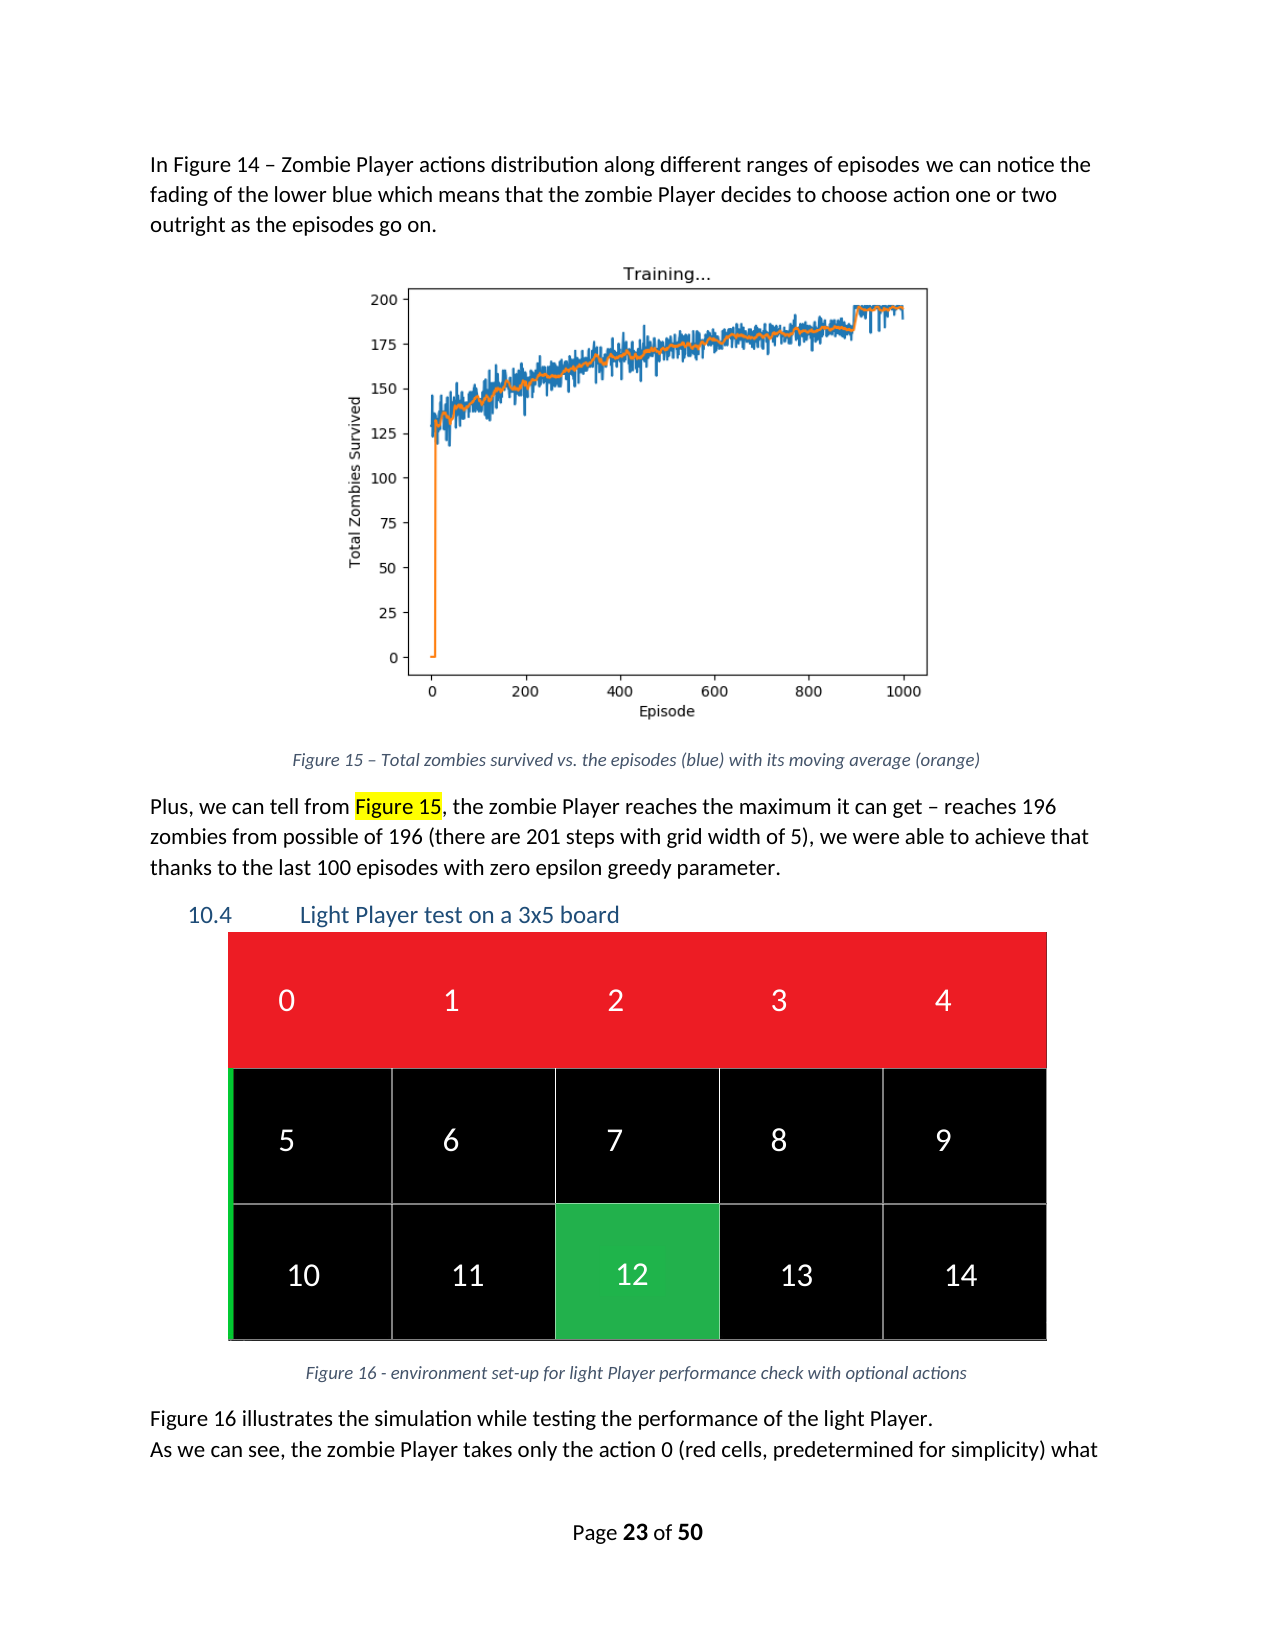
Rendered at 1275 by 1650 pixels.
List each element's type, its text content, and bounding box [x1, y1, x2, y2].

text In Figure 14 – Zombie Player actions distribution along different ranges of episodes we can notice the fading of the lower blue which means that the zombie Player decides to choose action one or two outright as the episodes go on. [150, 150, 1125, 238]
subtitle Light Player test on a 3x5 board [153, 899, 1125, 930]
picture [228, 932, 1047, 1341]
text Figure 16 - environment set-up for light Player performance check with optional actions [150, 1361, 1125, 1384]
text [150, 1404, 1125, 1463]
text Plus, we can tell from Figure 15, the zombie Player reaches the maximum it can get – reaches 196 zombies from possible of 196 (there are 201 steps with grid width of 5), we were able to achieve that thanks to the last 100 episodes with zero epsilon greedy parameter. [150, 792, 1125, 881]
picture [339, 257, 936, 730]
text Figure 15 – Total zombies survived vs. the episodes (blue) with its moving average (orange) [150, 748, 1125, 771]
